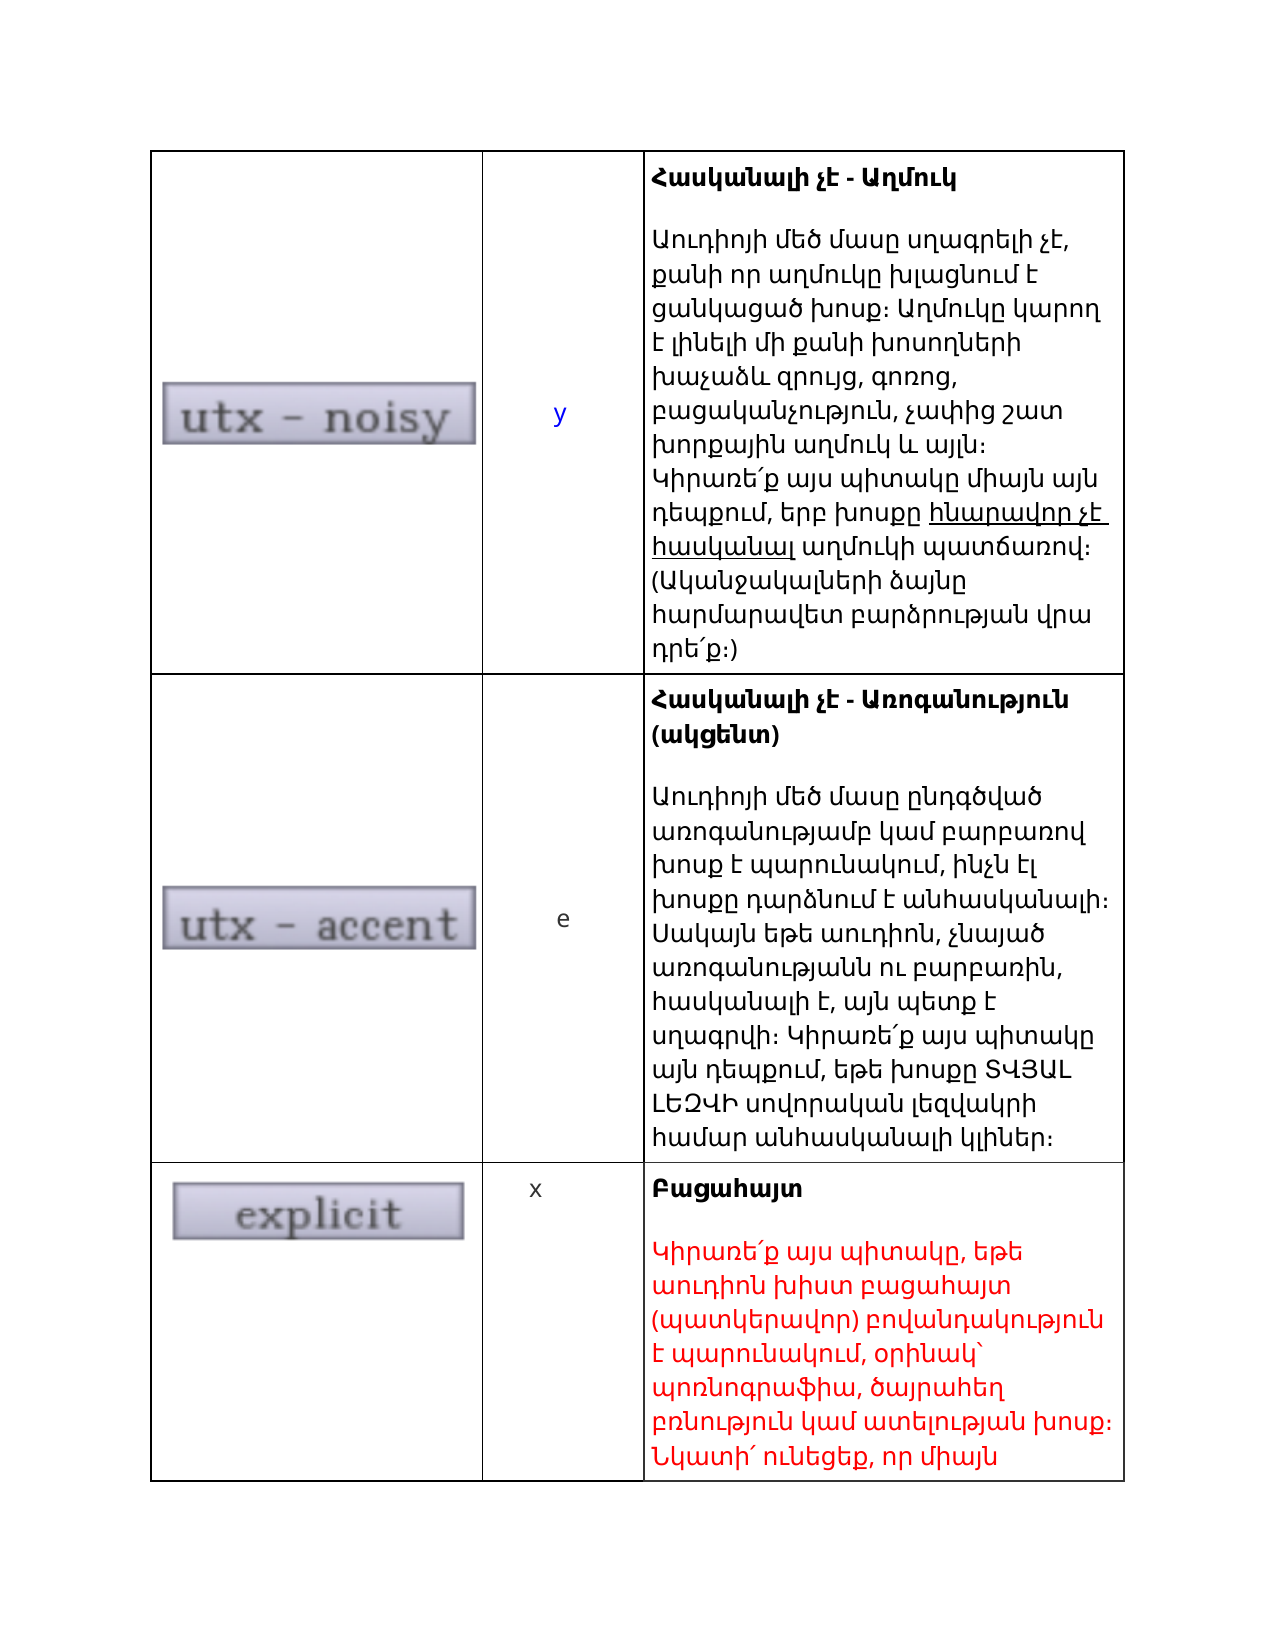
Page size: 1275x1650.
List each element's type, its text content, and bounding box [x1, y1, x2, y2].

picture [158, 1171, 478, 1251]
table_cell [152, 152, 482, 673]
table_cell [152, 1163, 482, 1480]
table_cell Հասկանալի չէ - Աղմուկ Աուդիոյի մեծ մասը սղագրելի չէ, քանի որ աղմուկը խլացնում է ցանկացած խոսք։ Աղմուկը կարող է լինելի մի քանի խոսողների խաչաձև զրույց, գոռոց, բացականչություն, չափից շատ խորքային աղմուկ և այլն։ Կիրառե՛ք այս պիտակը միայն այն դեպքում, երբ խոսքը հնարավոր չէ հասկանալ աղմուկի պատճառով։ (Ականջակալների ձայնը հարմարավետ բարձրության վրա դրե՛ք։) [645, 152, 1123, 673]
table_cell Հասկանալի չէ - Առոգանություն (ակցենտ) Աուդիոյի մեծ մասը ընդգծված առոգանությամբ կամ բարբառով խոսք է պարունակում, ինչն էլ խոսքը դարձնում է անհասկանալի։ Սակայն եթե աուդիոն, չնայած առոգանությանն ու բարբառին, հասկանալի է, այն պետք է սղագրվի։ Կիրառե՛ք այս պիտակը այն դեպքում, եթե խոսքը ՏՎՅԱԼ ԼԵԶՎԻ սովորական լեզվակրի համար անհասկանալի կլիներ։ [645, 675, 1123, 1162]
table_cell e [483, 675, 643, 1162]
picture [158, 377, 481, 448]
table_cell x [483, 1163, 643, 1480]
picture [158, 883, 478, 953]
table_cell y [483, 152, 643, 673]
table_cell [152, 675, 482, 1162]
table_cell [645, 1163, 1123, 1480]
